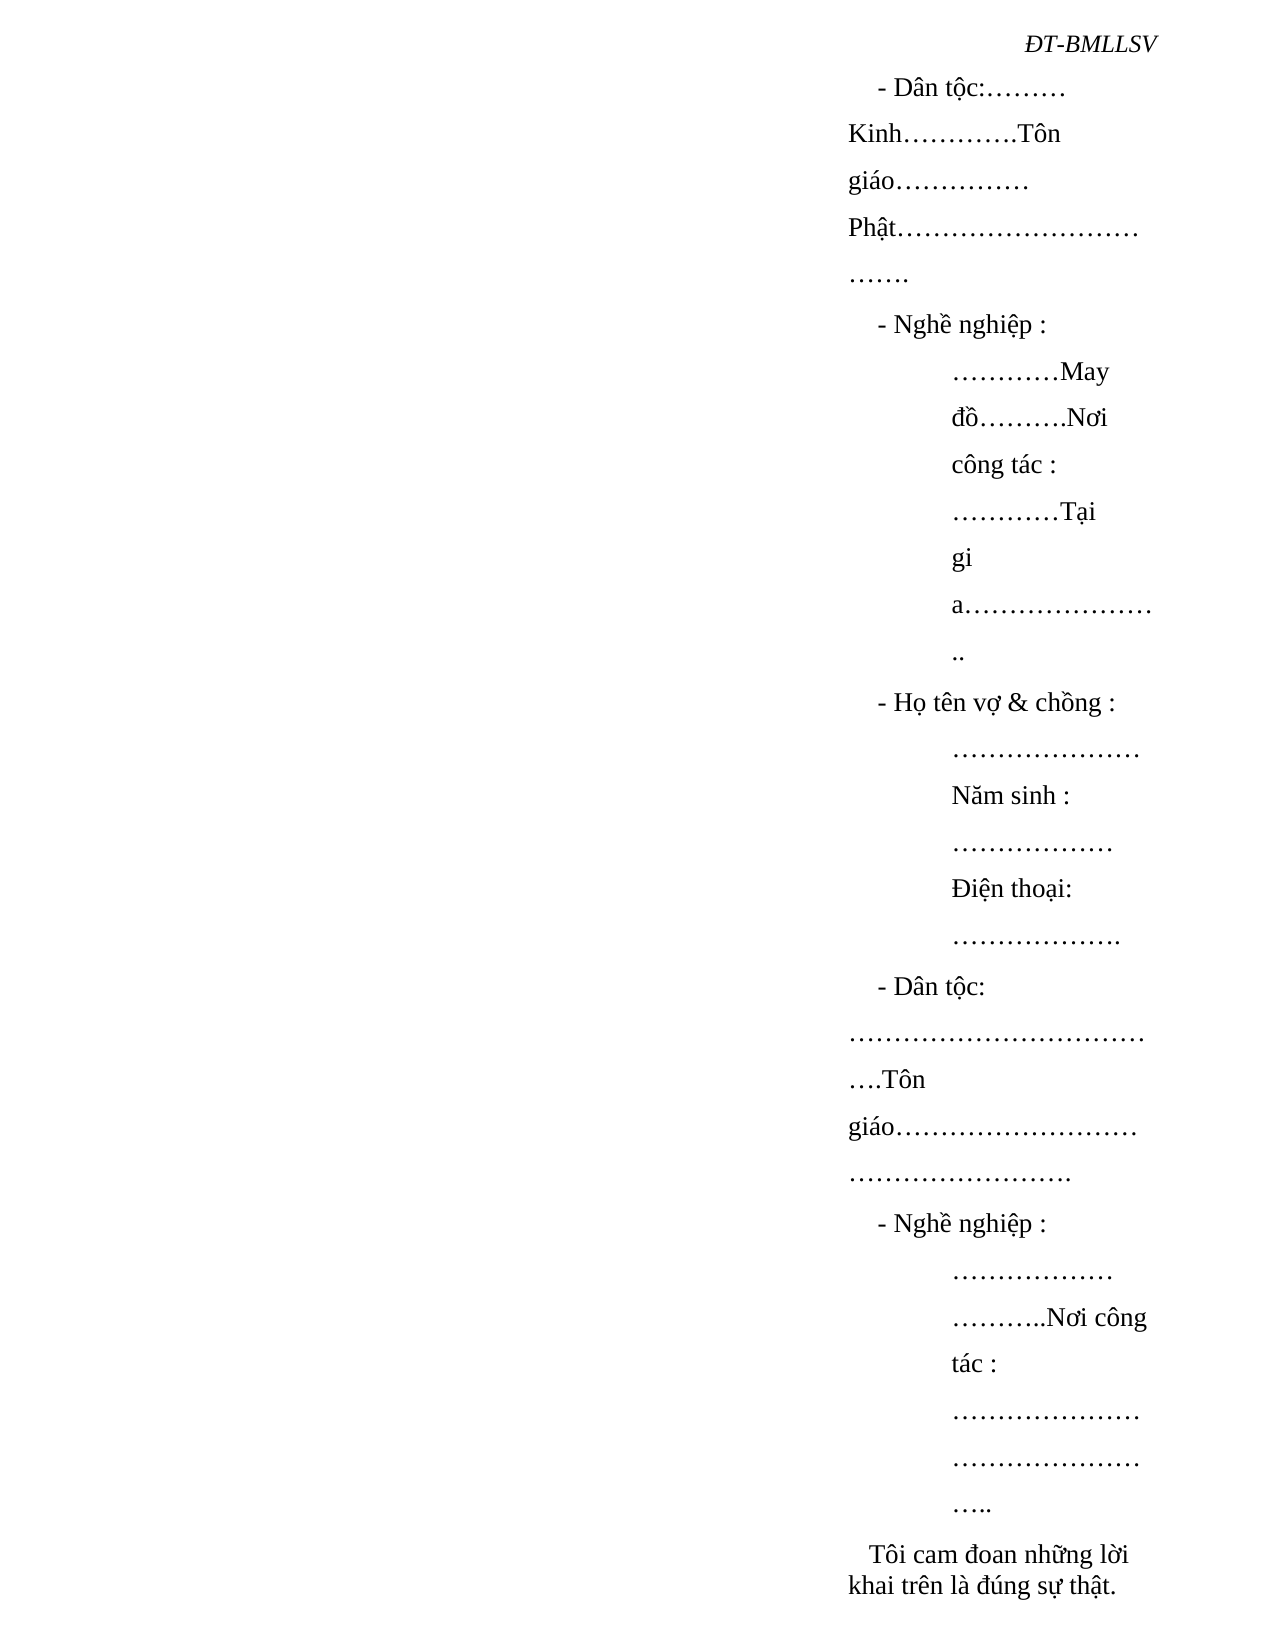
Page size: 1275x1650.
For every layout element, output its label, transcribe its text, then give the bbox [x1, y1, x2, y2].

text - Dân tộc:………Kinh………….Tôn giáo……………Phật……………………………. [848, 71, 1156, 288]
text - Nghề nghiệp :………………………..Nơi công tác :……………………………………….. [877, 1207, 1156, 1518]
text - Họ tên vợ & chồng :…………………Năm sinh :………………Điện thoại:………………. [877, 686, 1156, 950]
text - Nghề nghiệp : …………May đồ……….Nơi công tác :…………Tại gia………………….. [877, 308, 1156, 666]
text - Dân tộc:……………………………….Tôn giáo……………………………………………. [848, 970, 1156, 1188]
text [848, 1538, 1156, 1601]
